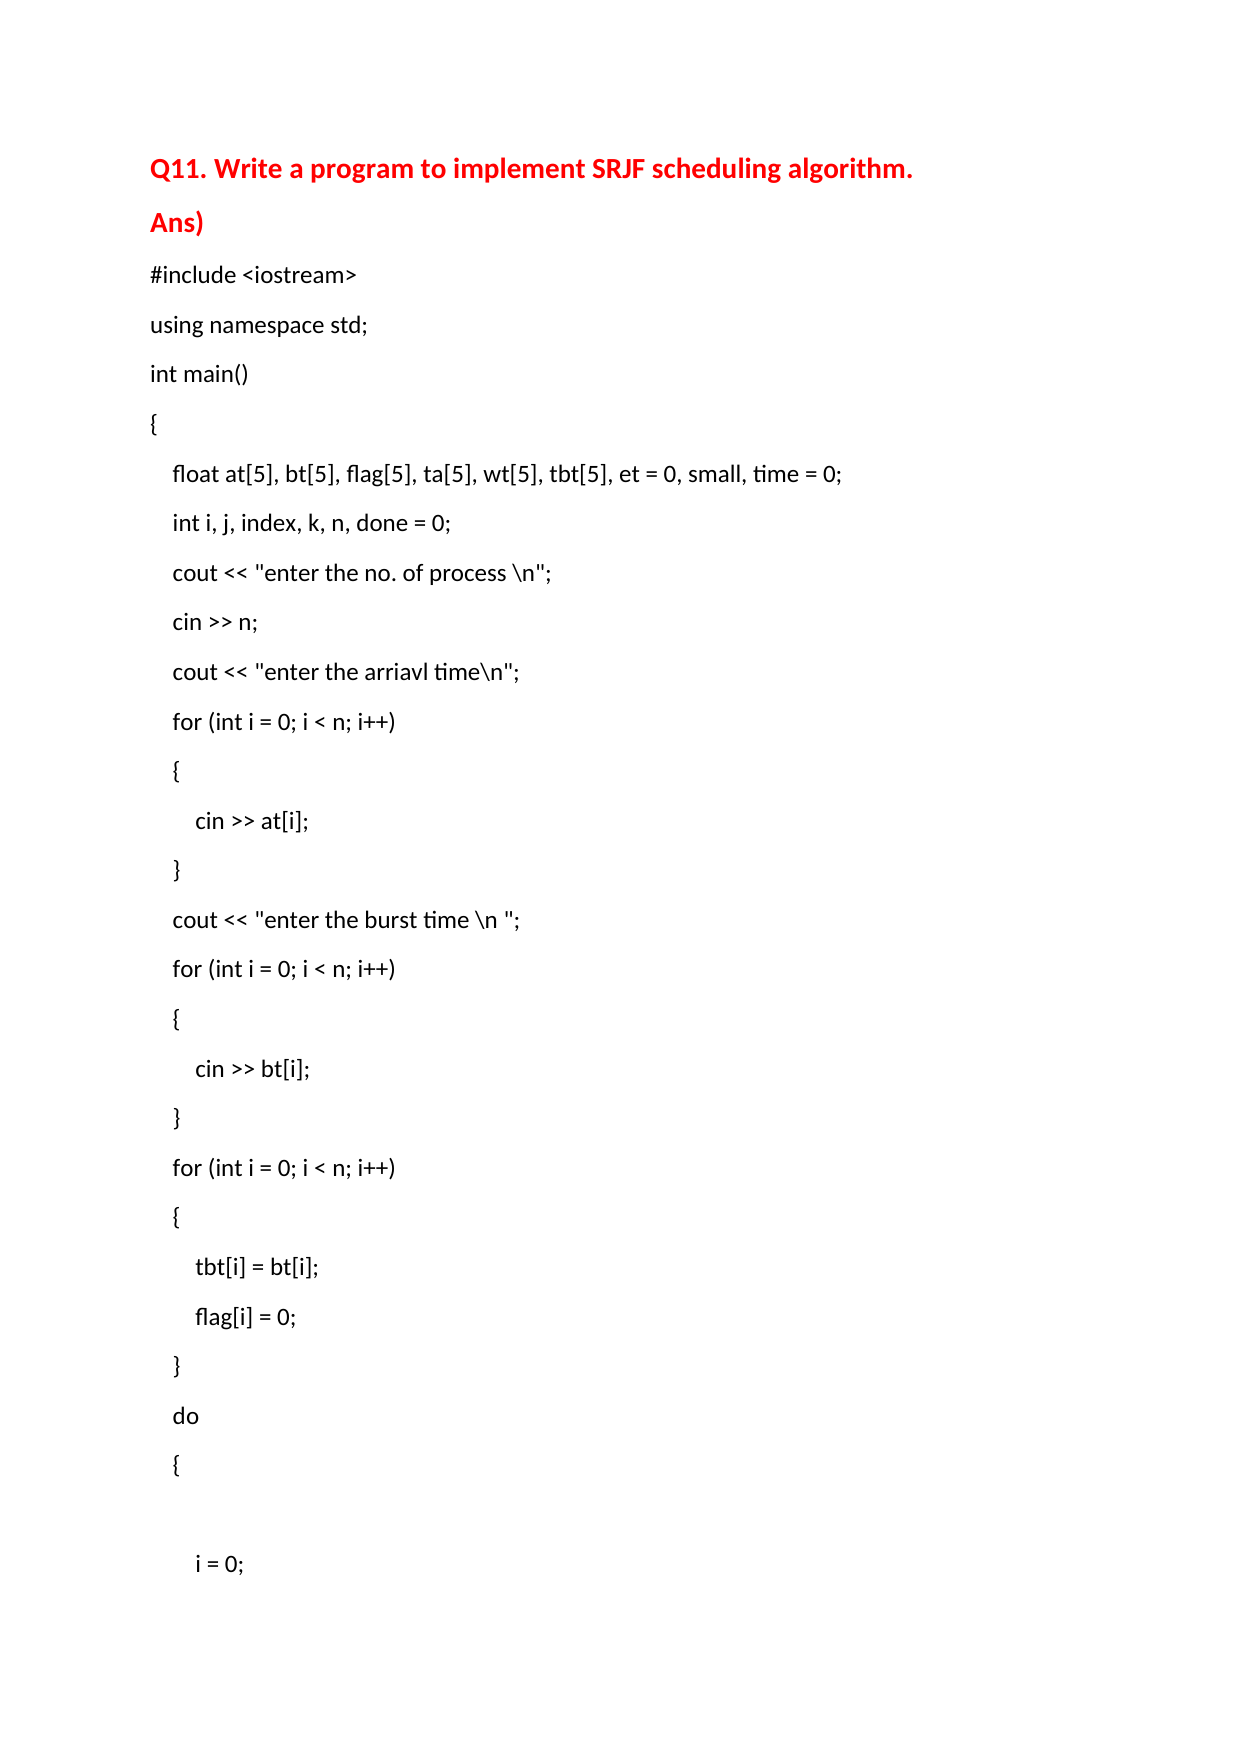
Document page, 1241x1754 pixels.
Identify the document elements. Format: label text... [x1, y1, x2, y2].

text int i, j, index, k, n, done = 0; [150, 507, 1090, 538]
text for (int i = 0; i < n; i++) [150, 706, 1090, 736]
text cout << "enter the arriavl time\n"; [150, 656, 1090, 687]
text #include <iostream> [150, 259, 1090, 290]
text using namespace std; [150, 309, 1090, 339]
text flag[i] = 0; [150, 1301, 1090, 1331]
text Q11. Write a program to implement SRJF scheduling algorithm. [150, 150, 1090, 186]
text i = 0; [150, 1549, 1090, 1579]
text for (int i = 0; i < n; i++) [150, 954, 1090, 984]
text cout << "enter the no. of process \n"; [150, 557, 1090, 587]
text { [150, 408, 1090, 439]
text } [150, 854, 1090, 885]
text for (int i = 0; i < n; i++) [150, 1152, 1090, 1182]
text cin >> n; [150, 607, 1090, 637]
text cin >> bt[i]; [150, 1053, 1090, 1083]
text { [150, 1003, 1090, 1034]
text } [150, 1350, 1090, 1381]
text tbt[i] = bt[i]; [150, 1251, 1090, 1282]
text cin >> at[i]; [150, 805, 1090, 835]
text { [150, 1202, 1090, 1232]
text do [150, 1400, 1090, 1430]
text } [150, 1102, 1090, 1133]
text float at[5], bt[5], flag[5], ta[5], wt[5], tbt[5], et = 0, small, time = 0; [150, 458, 1090, 488]
text { [150, 1449, 1090, 1480]
text { [150, 755, 1090, 786]
text Ans) [150, 204, 1090, 240]
text cout << "enter the burst time \n "; [150, 904, 1090, 934]
text int main() [150, 359, 1090, 389]
